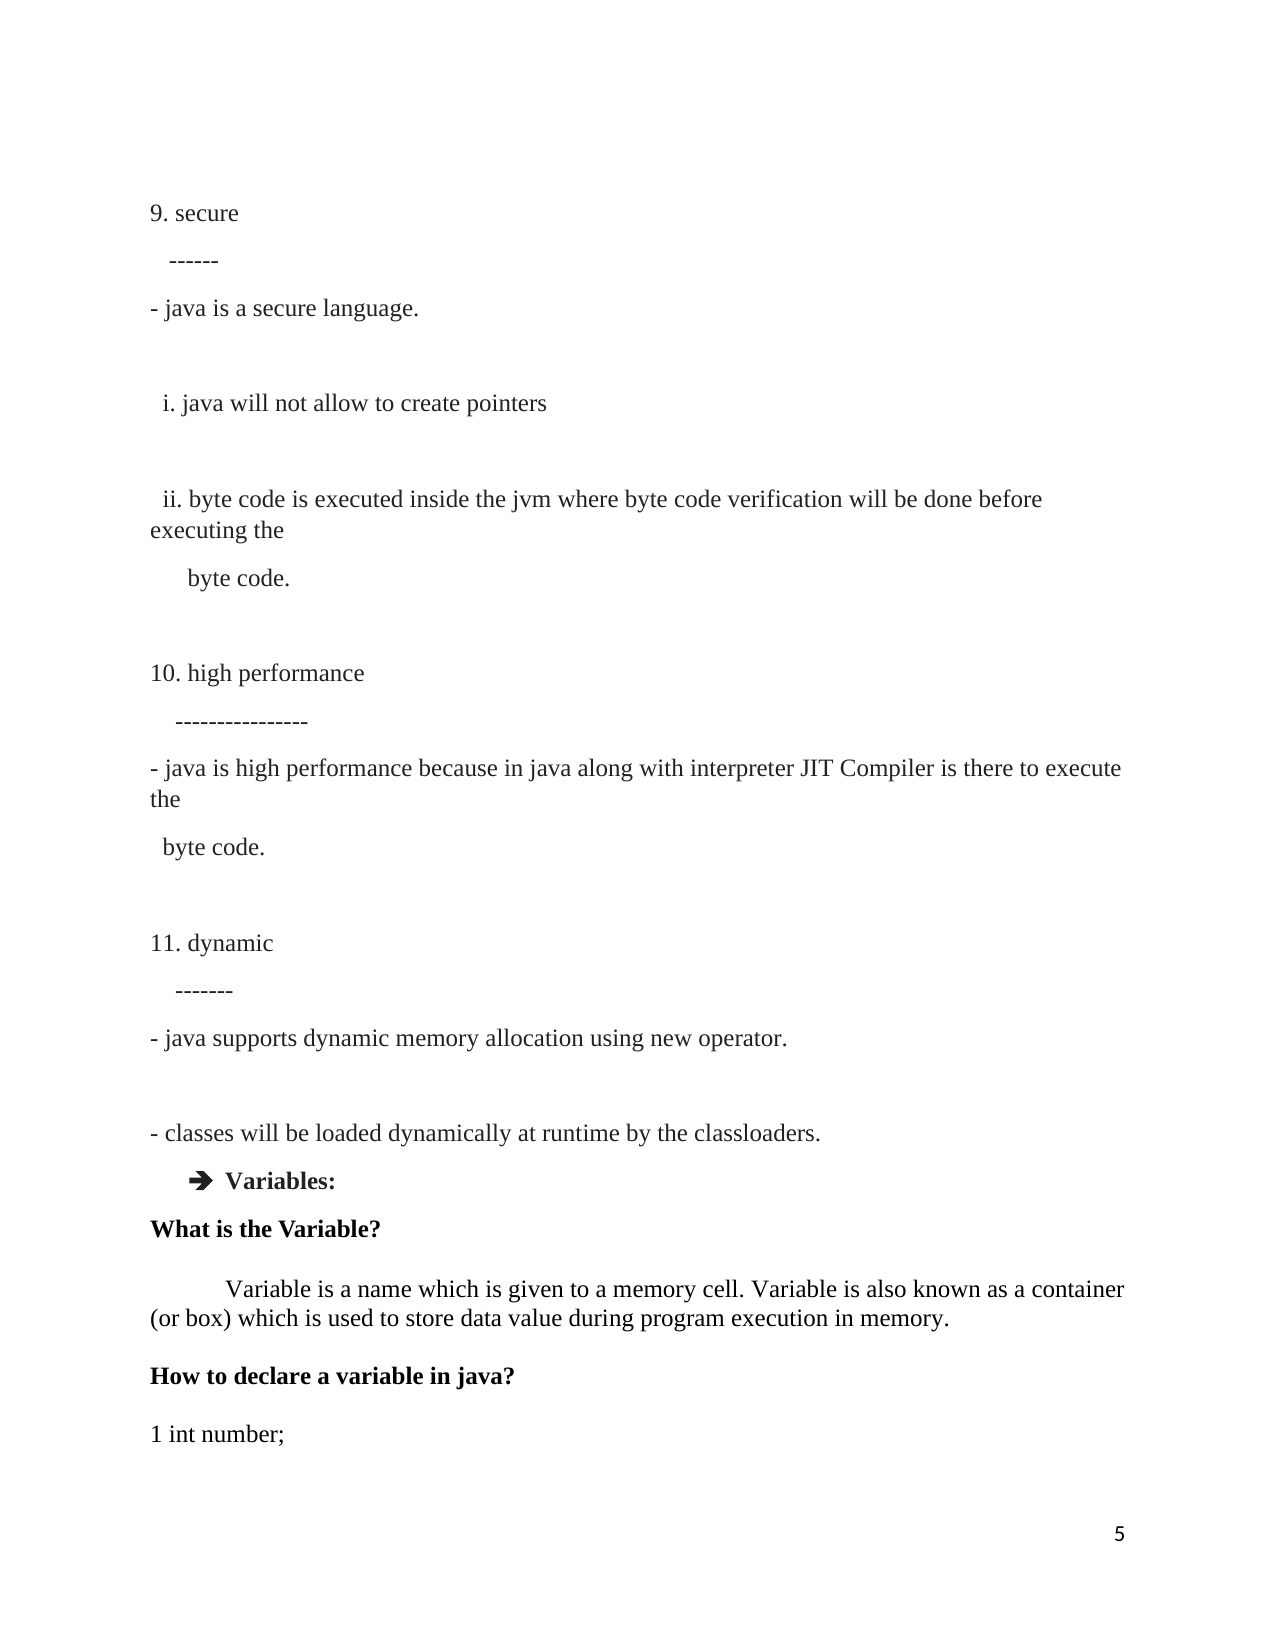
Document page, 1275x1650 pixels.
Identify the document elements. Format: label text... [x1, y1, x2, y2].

text - java is a secure language. [150, 293, 1125, 322]
text ---------------- [150, 706, 1125, 734]
text - classes will be loaded dynamically at runtime by the classloaders. [150, 1118, 1125, 1147]
text 11. dynamic [150, 928, 1125, 956]
text 1 int number; [150, 1419, 1125, 1447]
text - java is high performance because in java along with interpreter JIT Compiler is there to execute the [150, 753, 1125, 813]
text i. java will not allow to create pointers [150, 388, 1125, 417]
text byte code. [150, 832, 1125, 861]
text Variable is a name which is given to a memory cell. Variable is also known as a container (or box) which is used to store data value during program execution in memory. [150, 1274, 1125, 1332]
text 10. high performance [150, 658, 1125, 687]
text ii. byte code is executed inside the jvm where byte code verification will be done before executing the [150, 484, 1125, 544]
list Variables: [187, 1166, 1125, 1195]
subtitle What is the Variable? [150, 1214, 1125, 1243]
text ------ [150, 245, 1125, 274]
text - java supports dynamic memory allocation using new operator. [150, 1023, 1125, 1052]
text How to declare a variable in java? [150, 1361, 1125, 1389]
text 9. secure [150, 198, 1125, 226]
text ------- [150, 975, 1125, 1004]
text byte code. [150, 563, 1125, 591]
